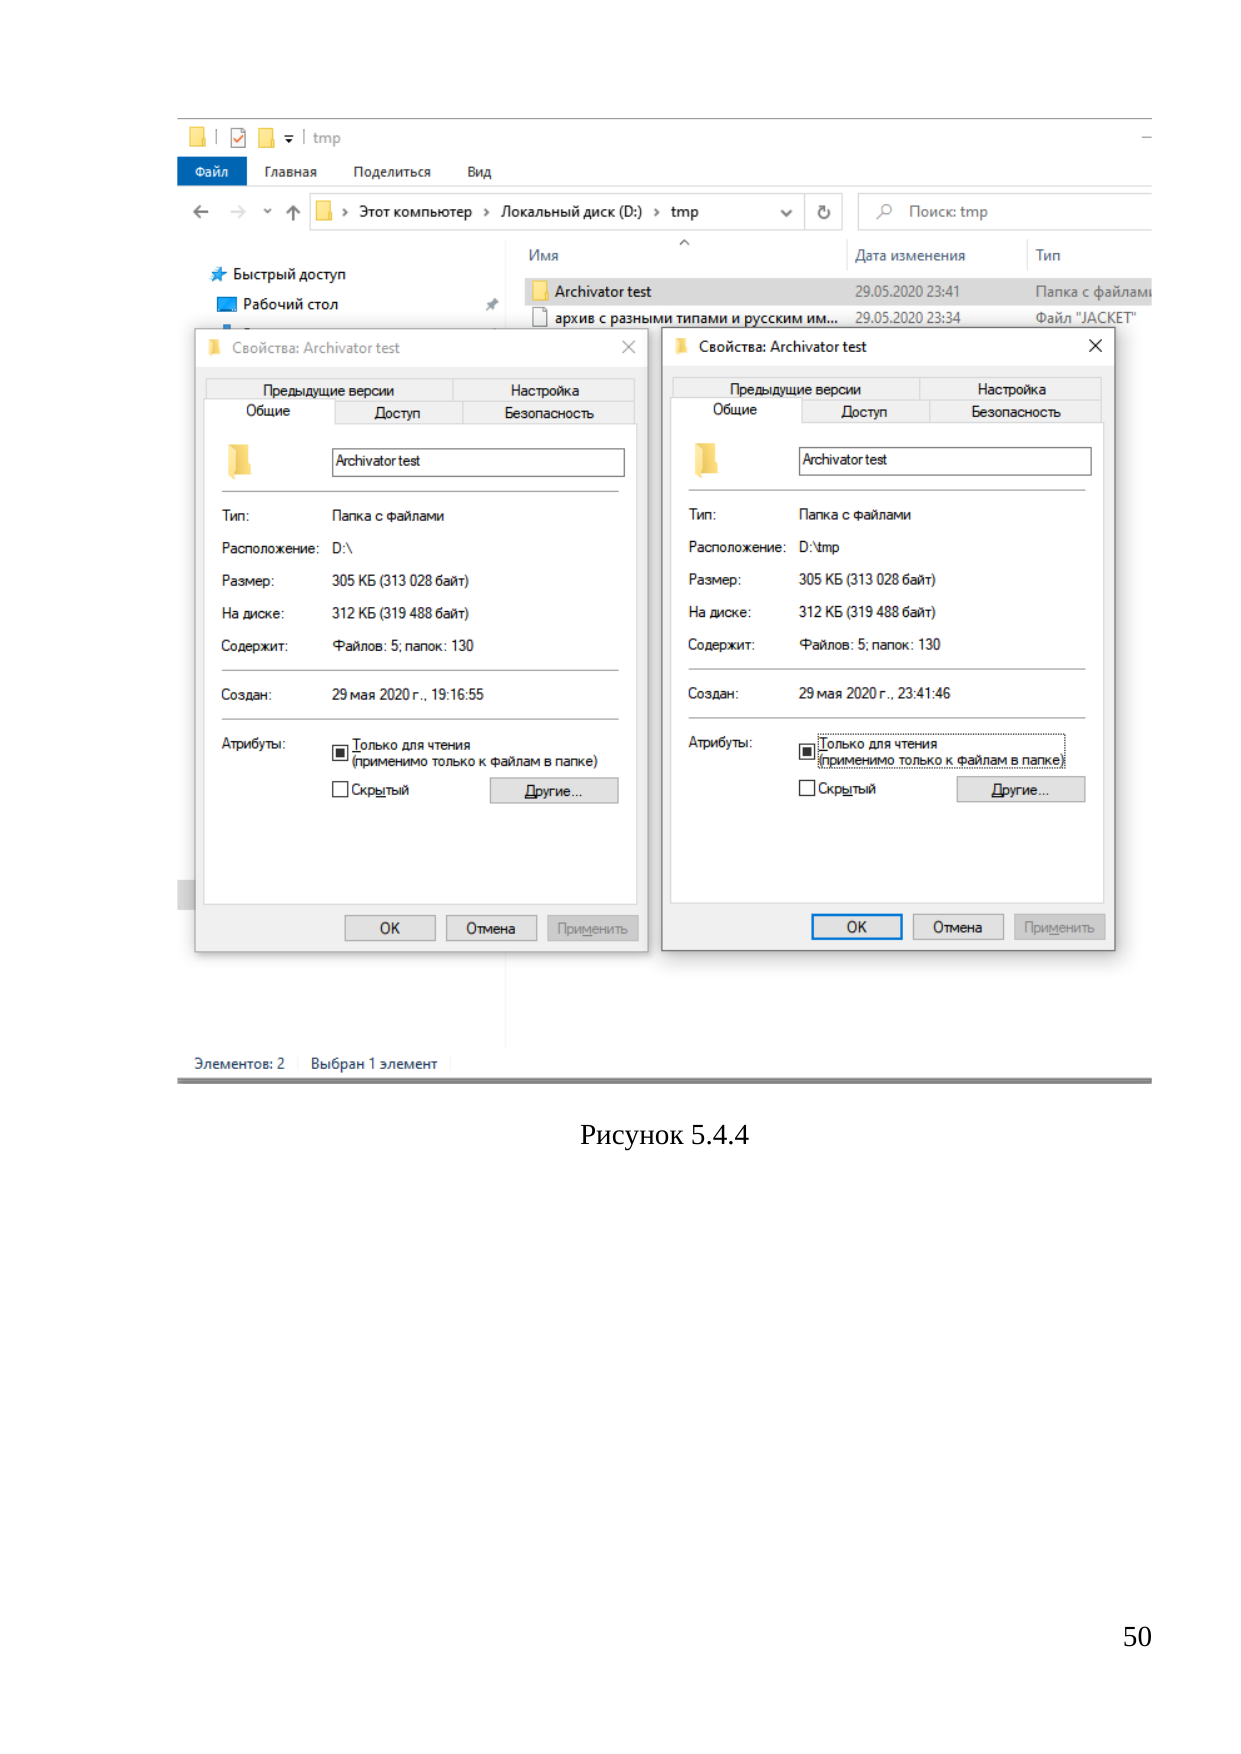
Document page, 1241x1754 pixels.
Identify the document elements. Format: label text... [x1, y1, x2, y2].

picture [177, 118, 1152, 1084]
text Рисунок 5.4.4 [177, 1117, 1152, 1150]
